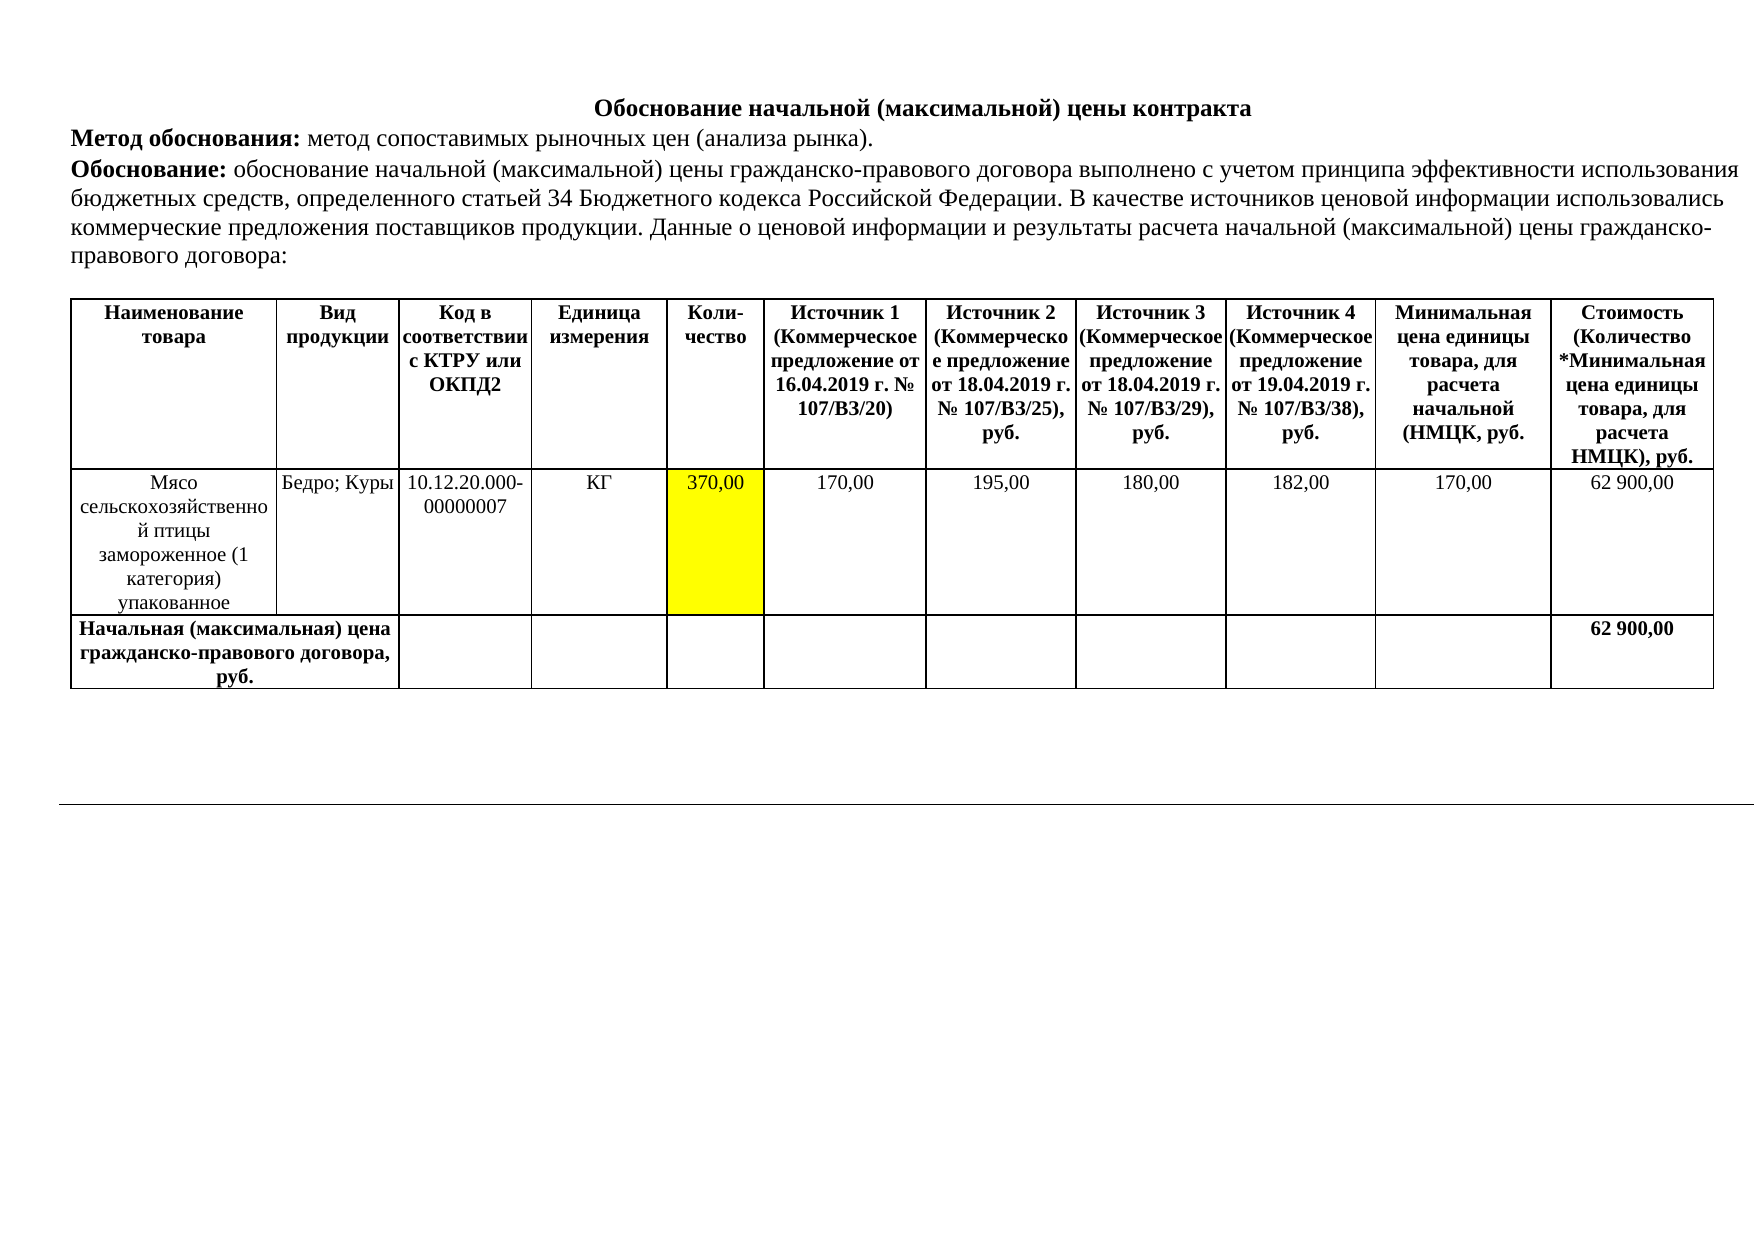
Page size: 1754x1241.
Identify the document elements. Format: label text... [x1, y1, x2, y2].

table_cell Обоснование: обоснование начальной (максимальной) цены гражданско-правового договора выполнено с учетом принципа эффективности использования бюджетных средств, определенного статьей 34 Бюджетного кодекса Российской Федерации. В качестве источников ценовой информации использовались коммерческие предложения поставщиков продукции. Данные о ценовой информации и результаты расчета начальной (максимальной) цены гражданско-правового договора: [59, 154, 1754, 804]
table_cell Метод обоснования: метод сопоставимых рыночных цен (анализа рынка). [59, 121, 1754, 154]
table_header Обоснование начальной (максимальной) цены контракта [59, 89, 1754, 121]
